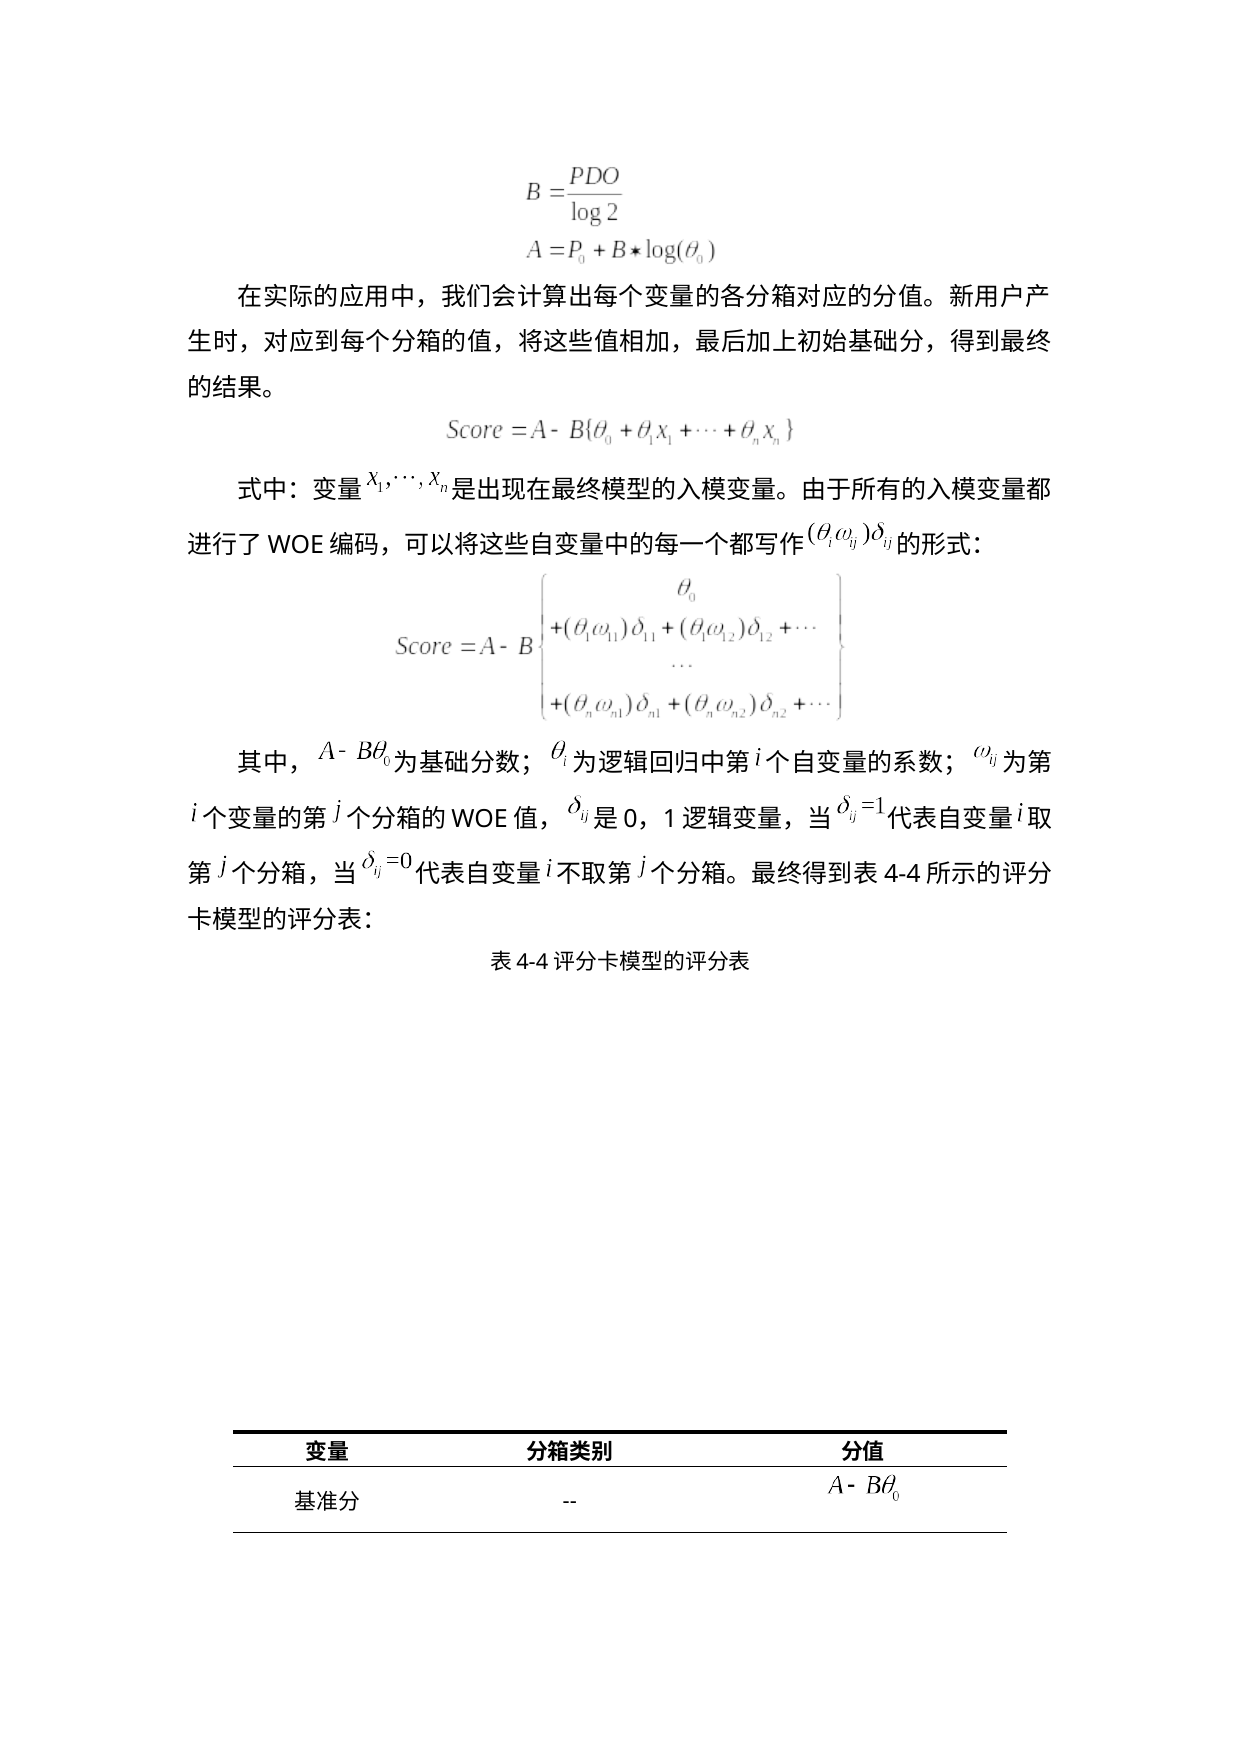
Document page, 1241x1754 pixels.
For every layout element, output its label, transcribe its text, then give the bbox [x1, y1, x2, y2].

text 表4-4 评分卡模型的评分表 [187, 944, 1053, 976]
text 式中：变量是出现在最终模型的入模变量。由于所有的入模变量都进行了WOE编码，可以将这些自变量中的每一个都写作的形式： [187, 459, 1053, 561]
table_header 分值 [719, 1434, 1007, 1466]
table_cell -- [421, 1467, 718, 1532]
table_header 分箱类别 [421, 1434, 718, 1466]
table_header 变量 [233, 1434, 421, 1466]
table_cell 基准分 [233, 1467, 421, 1532]
text 其中，为基础分数；为逻辑回归中第个自变量的系数；为第个变量的第个分箱的WOE值，是0，1逻辑变量，当代表自变量取第个分箱，当代表自变量不取第个分箱。最终得到表4-4所示的评分卡模型的评分表： [187, 732, 1053, 935]
table_cell [719, 1467, 1007, 1532]
text 在实际的应用中，我们会计算出每个变量的各分箱对应的分值。新用户产生时，对应到每个分箱的值，将这些值相加，最后加上初始基础分，得到最终的结果。 [187, 276, 1053, 403]
